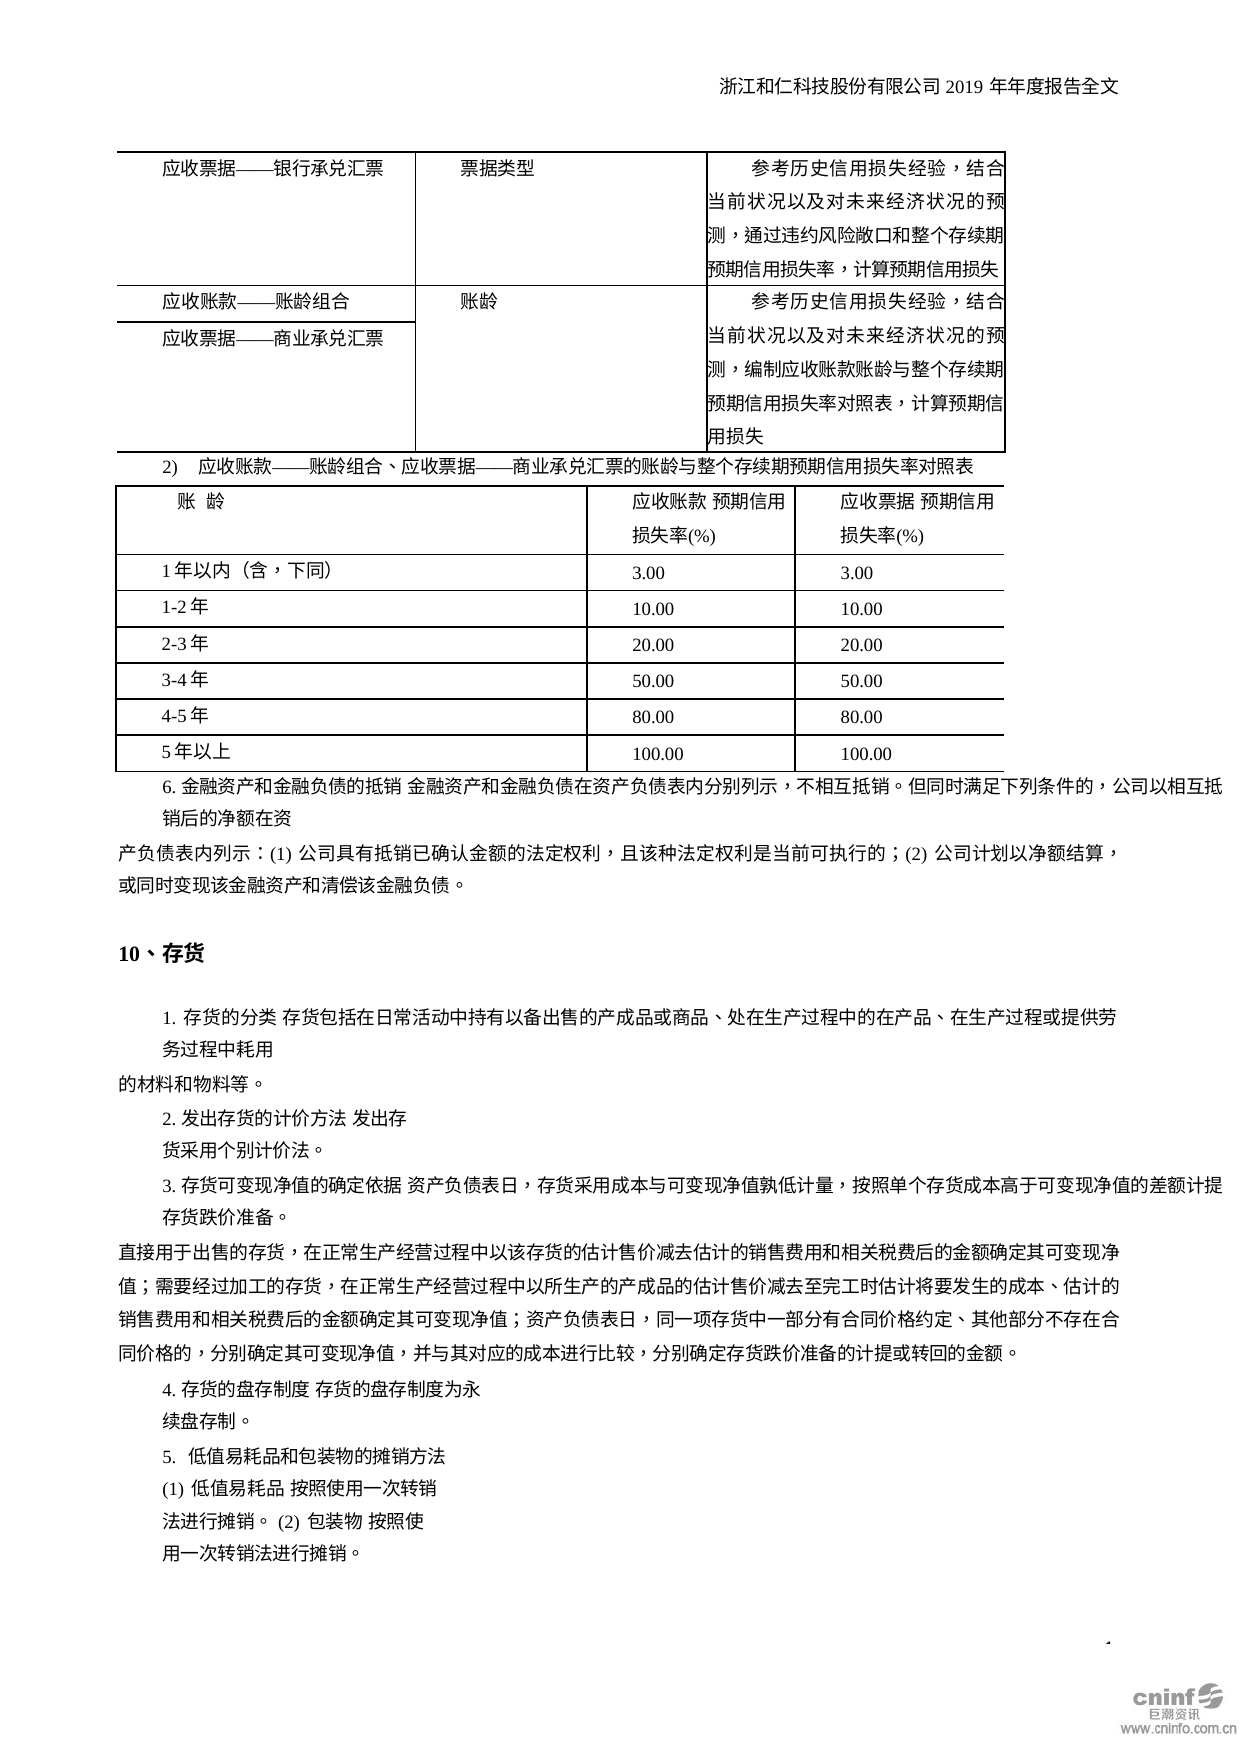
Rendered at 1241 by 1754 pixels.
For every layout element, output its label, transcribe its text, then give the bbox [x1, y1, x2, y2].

text (1) 低值易耗品 按照使用一次转销法进行摊销。 (2) 包装物 按照使用一次转销法进行摊销。 [162, 1475, 440, 1566]
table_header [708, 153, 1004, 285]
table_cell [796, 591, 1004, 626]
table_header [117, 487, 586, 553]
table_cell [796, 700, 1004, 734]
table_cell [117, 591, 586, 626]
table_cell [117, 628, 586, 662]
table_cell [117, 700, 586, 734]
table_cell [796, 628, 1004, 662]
text 的材料和物料等。 [118, 1072, 1240, 1097]
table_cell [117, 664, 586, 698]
picture [1115, 1680, 1240, 1737]
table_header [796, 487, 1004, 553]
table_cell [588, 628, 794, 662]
text 直接用于出售的存货，在正常生产经营过程中以该存货的估计售价减去估计的销售费用和相关税费后的金额确定其可变现净 值；需要经过加工的存货，在正常生产经营过程中以所生产的产成品的估计售价减去至完工时估计将要发生的成本、估计的 销售费用和相关税费后的金额确定其可变现净值；资产负债表日，同一项存货中一部分有合同价格约定、其他部分不存在合 同价格的，分别确定其可变现净值，并与其对应的成本进行比较，分别确定存货跌价准备的计提或转回的金额。 [118, 1239, 1123, 1366]
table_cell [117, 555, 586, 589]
text 2. 发出存货的计价方法 发出存货采用个别计价法。 [162, 1105, 411, 1162]
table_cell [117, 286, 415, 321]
text 产负债表内列示：(1) 公司具有抵销已确认金额的法定权利，且该种法定权利是当前可执行的；(2) 公司计划以净额结算， 或同时变现该金融资产和清偿该金融负债。 [118, 840, 1123, 898]
text 5. 低值易耗品和包装物的摊销方法 [162, 1443, 1240, 1469]
text 1. 存货的分类 存货包括在日常活动中持有以备出售的产成品或商品、处在生产过程中的在产品、在生产过程或提供劳务过程中耗用 [162, 1005, 1132, 1062]
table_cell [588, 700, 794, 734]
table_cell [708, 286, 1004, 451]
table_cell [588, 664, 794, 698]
text 4. 存货的盘存制度 存货的盘存制度为永续盘存制。 [162, 1376, 483, 1434]
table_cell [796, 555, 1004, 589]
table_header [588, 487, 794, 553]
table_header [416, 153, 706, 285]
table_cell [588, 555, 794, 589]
subtitle 10、存货 [118, 937, 1240, 967]
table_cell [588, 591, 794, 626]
text 3. 存货可变现净值的确定依据 资产负债表日，存货采用成本与可变现净值孰低计量，按照单个存货成本高于可变现净值的差额计提存货跌价准备。 [162, 1172, 1240, 1229]
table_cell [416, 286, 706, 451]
text 2) 应收账款——账龄组合、应收票据——商业承兑汇票的账龄与整个存续期预期信用损失率对照表 [162, 454, 1240, 479]
text 6. 金融资产和金融负债的抵销 金融资产和金融负债在资产负债表内分别列示，不相互抵销。但同时满足下列条件的，公司以相互抵销后的净额在资 [162, 773, 1240, 831]
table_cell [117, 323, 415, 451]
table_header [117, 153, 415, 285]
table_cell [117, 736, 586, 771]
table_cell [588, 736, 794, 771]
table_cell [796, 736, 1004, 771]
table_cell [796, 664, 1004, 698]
